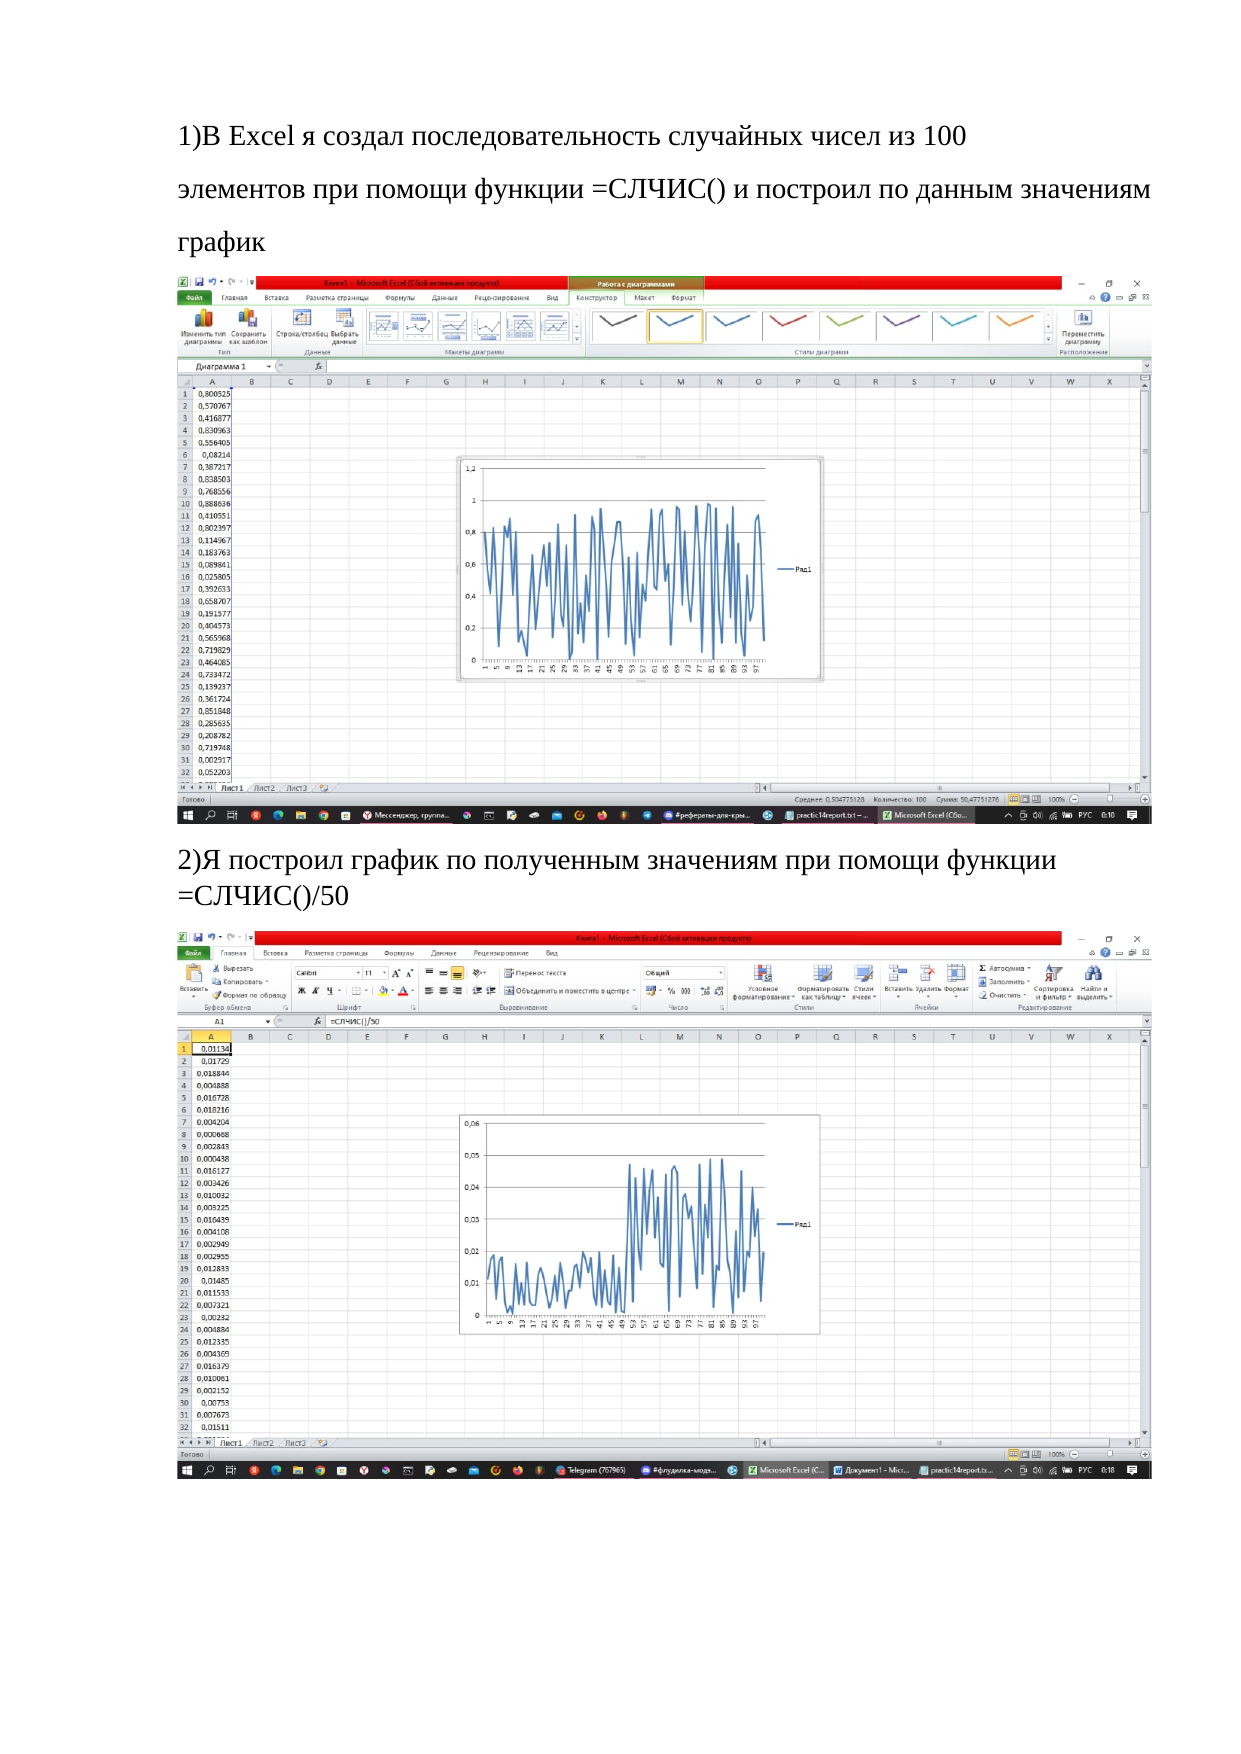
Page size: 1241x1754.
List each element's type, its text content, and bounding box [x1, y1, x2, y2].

text 2)Я построил график по полученным значениям при помощи функции =СЛЧИС()/50 [177, 842, 1152, 912]
picture [177, 931, 1152, 1479]
picture [177, 276, 1152, 824]
text график [177, 224, 1152, 257]
text 1)В Excel я создал последовательность случайных чисел из 100 [177, 118, 1152, 152]
text элементов при помощи функции =СЛЧИС() и построил по данным значениям [177, 171, 1152, 204]
